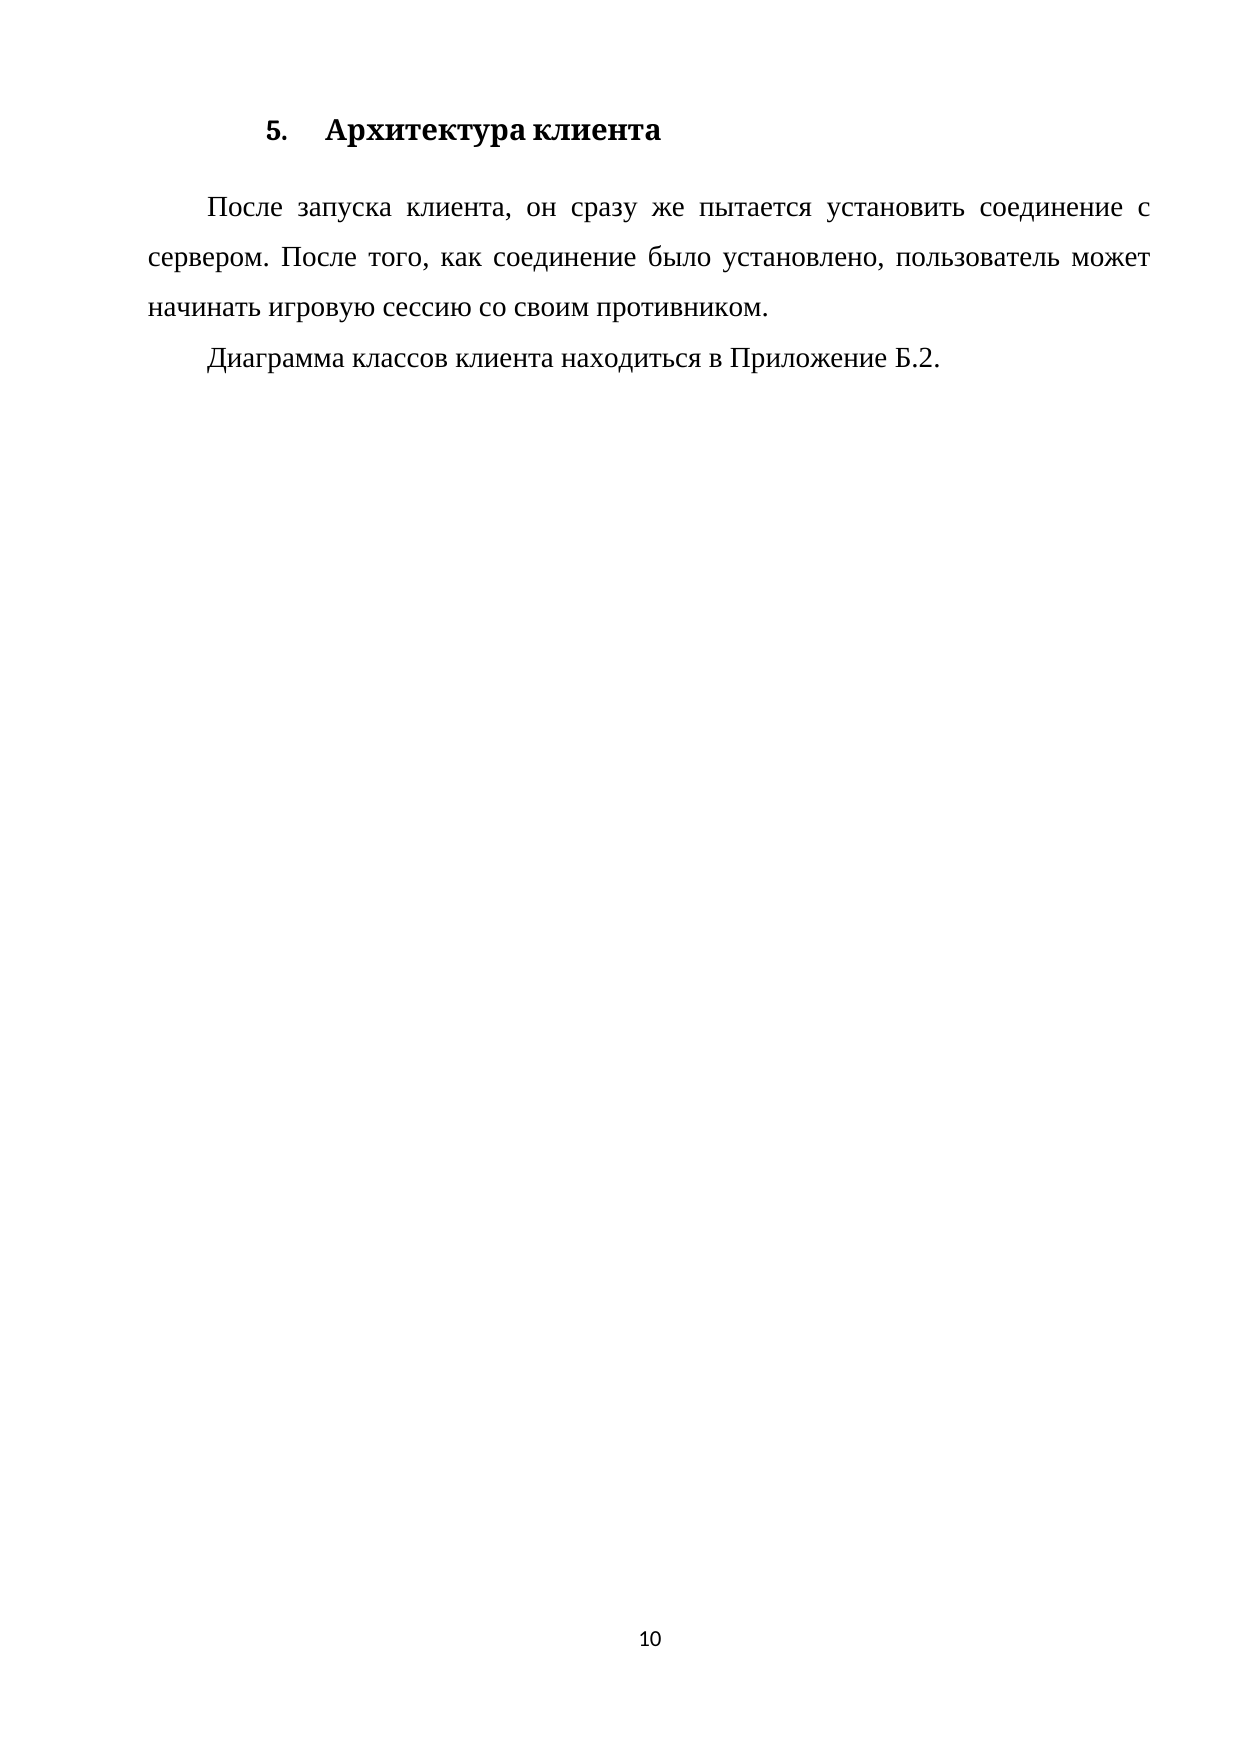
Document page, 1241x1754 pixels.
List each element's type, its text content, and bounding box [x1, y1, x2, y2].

text После запуска клиента, он сразу же пытается установить соединение с сервером. После того, как соединение было установлено, пользователь может начинать игровую сессию со своим противником. [148, 189, 1152, 323]
text Диаграмма классов клиента находиться в Приложение Б.2. [148, 340, 1152, 373]
subtitle Архитектура клиента [266, 114, 1152, 147]
